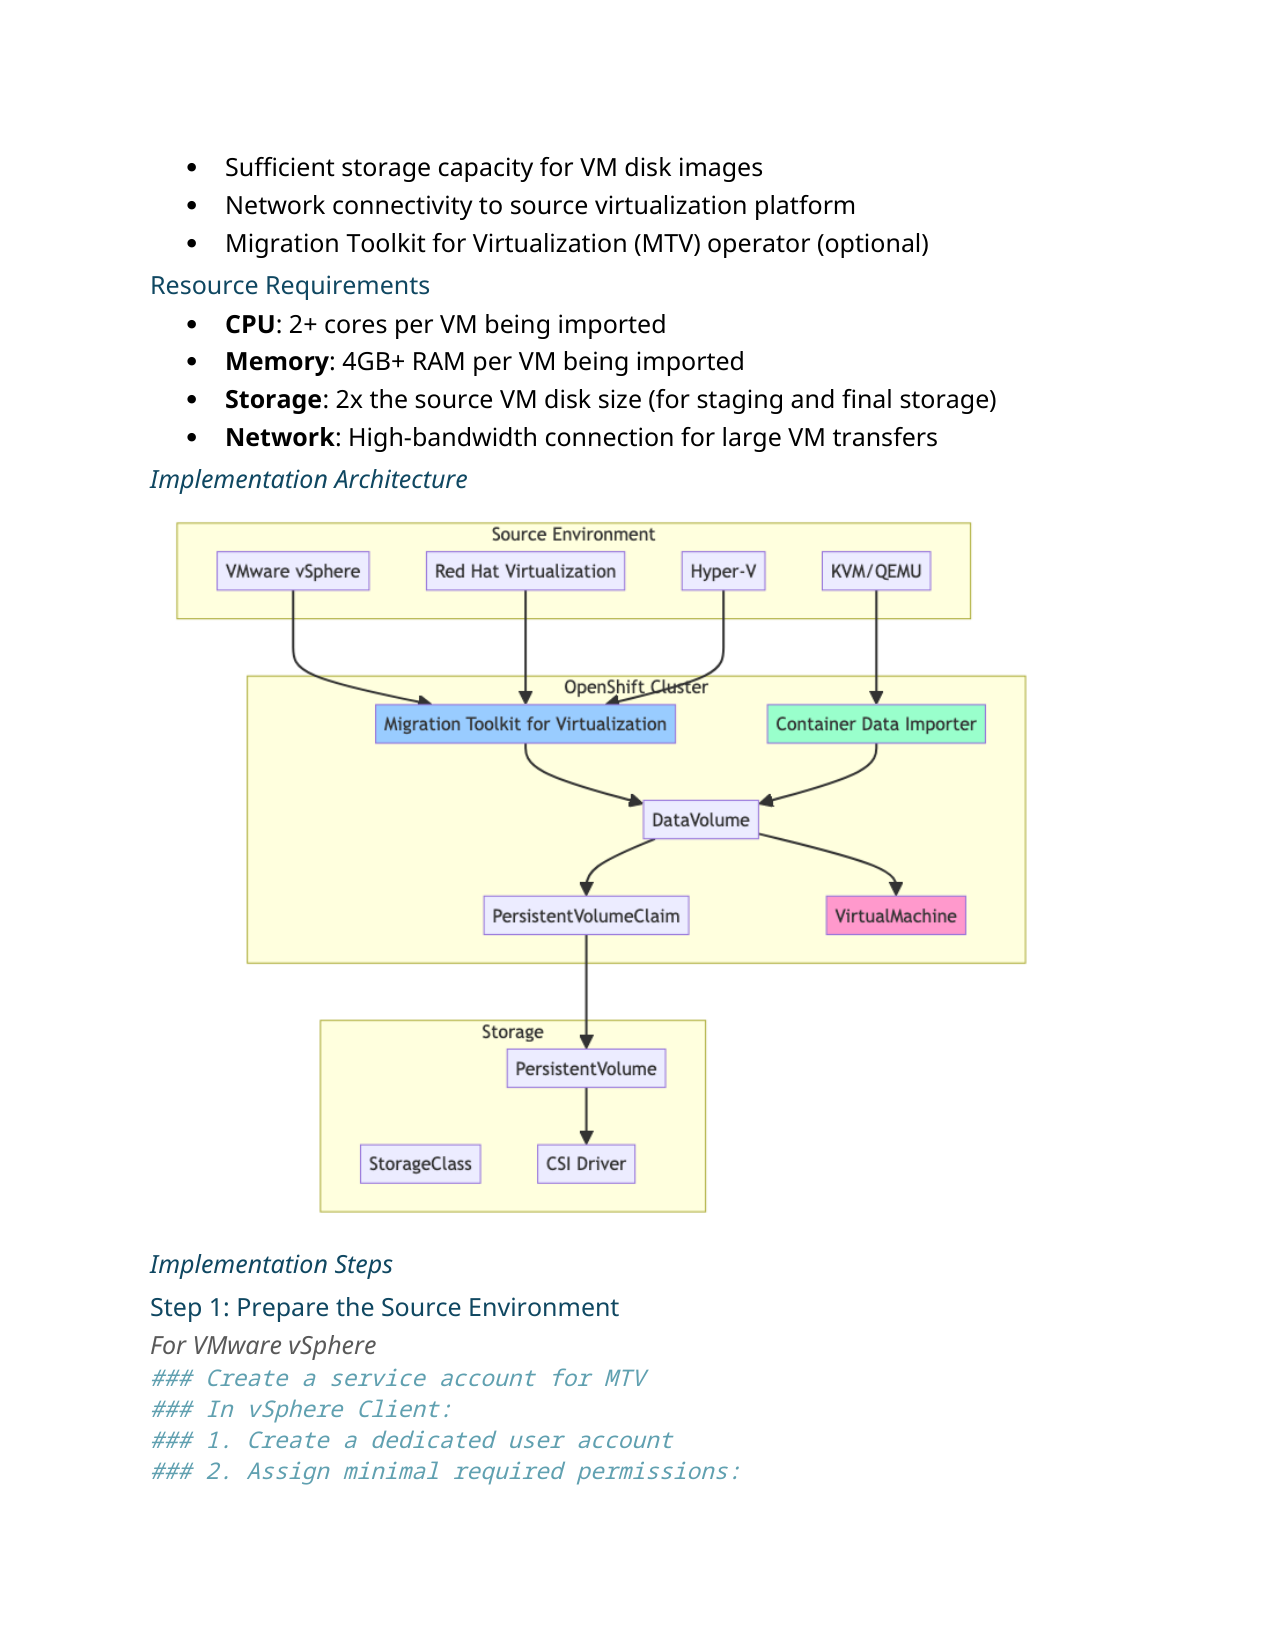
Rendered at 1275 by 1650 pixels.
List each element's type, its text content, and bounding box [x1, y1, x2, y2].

list Sufficient storage capacity for VM disk images [187, 150, 1125, 184]
list Network: High-bandwidth connection for large VM transfers [187, 420, 1125, 454]
subtitle Step 1: Prepare the Source Environment [150, 1289, 1125, 1323]
list Network connectivity to source virtualization platform [187, 188, 1125, 222]
list Memory: 4GB+ RAM per VM being imported [187, 344, 1125, 378]
list CPU: 2+ cores per VM being imported [187, 306, 1125, 340]
subtitle Implementation Steps [150, 1247, 1125, 1281]
list Storage: 2x the source VM disk size (for staging and final storage) [187, 382, 1125, 416]
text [150, 1361, 1125, 1486]
list Migration Toolkit for Virtualization (MTV) operator (optional) [187, 226, 1125, 260]
picture [168, 515, 1044, 1228]
subtitle Resource Requirements [150, 268, 1125, 302]
subtitle For VMware vSphere [150, 1327, 1125, 1361]
subtitle Implementation Architecture [150, 462, 1125, 496]
